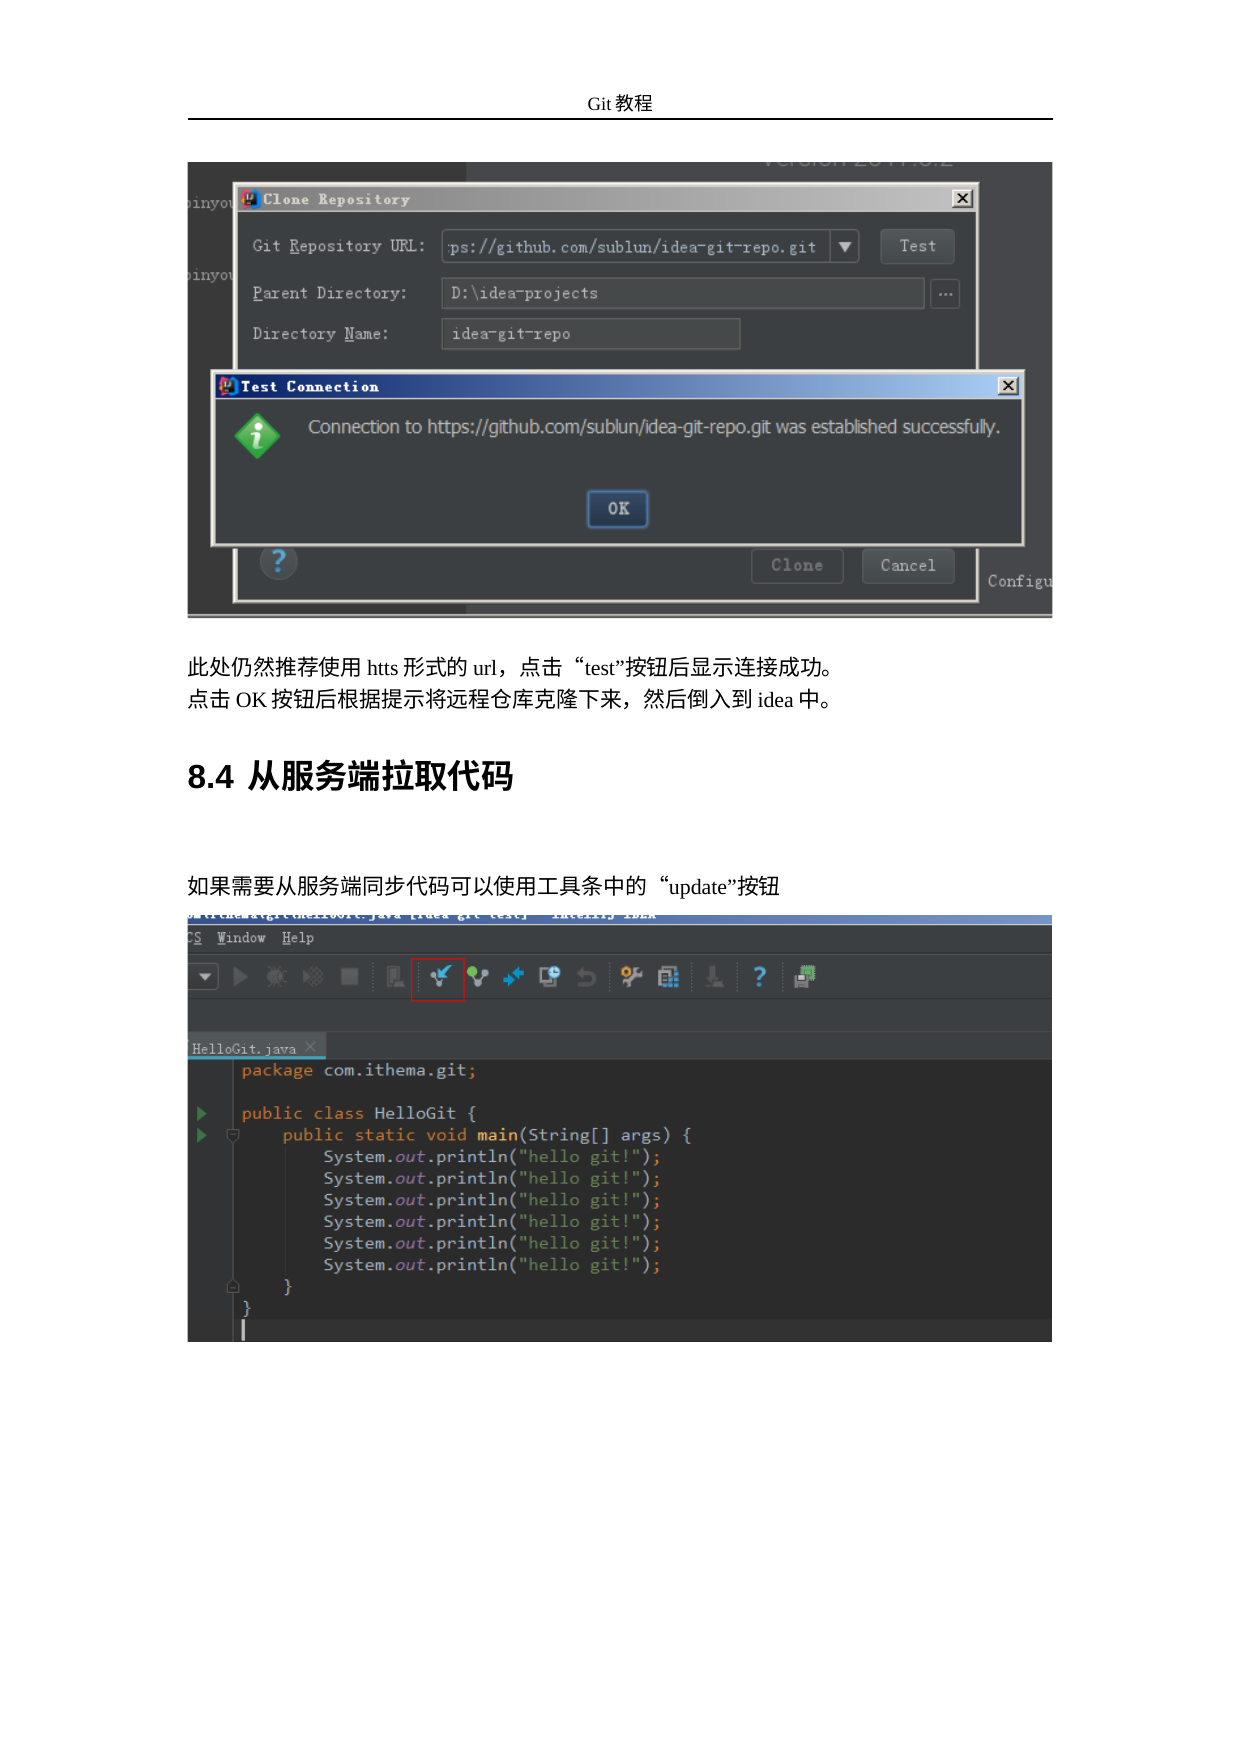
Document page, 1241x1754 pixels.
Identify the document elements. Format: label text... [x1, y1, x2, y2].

text 点击OK按钮后根据提示将远程仓库克隆下来，然后倒入到idea中。 [187, 682, 1053, 714]
text 此处仍然推荐使用htts形式的url，点击“test”按钮后显示连接成功。 [187, 649, 1053, 682]
subtitle 从服务端拉取代码 [187, 742, 1053, 807]
picture [187, 915, 1052, 1342]
picture [187, 162, 1053, 626]
text 如果需要从服务端同步代码可以使用工具条中的“update”按钮 [187, 868, 1053, 901]
